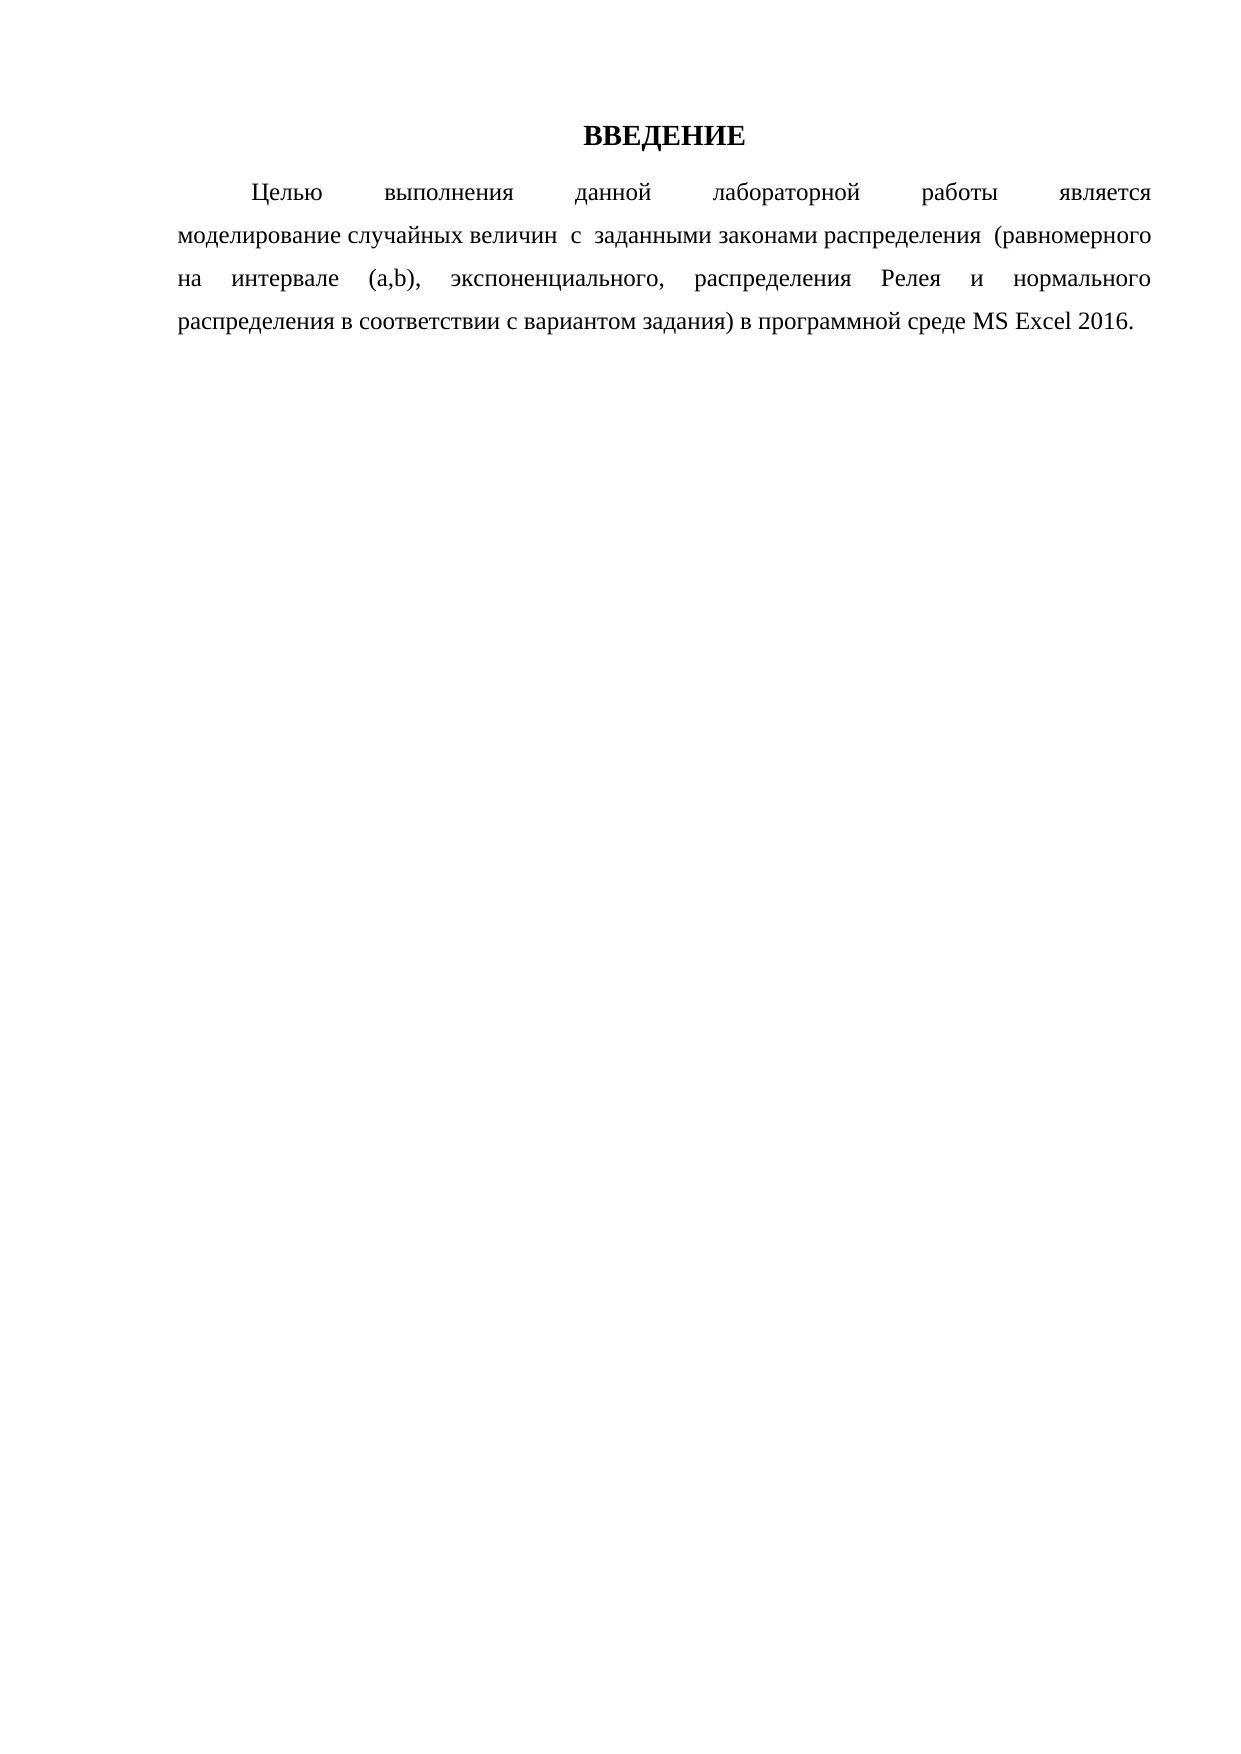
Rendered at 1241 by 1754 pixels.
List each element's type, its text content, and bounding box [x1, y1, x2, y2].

subtitle ВВЕДЕНИЕ [177, 118, 1152, 152]
text Целью выполнения данной лабораторной работы является моделирование случайных величин с заданными законами распределения (равномерного на интервале (a,b), экспоненциального, распределения Релея и нормального распределения в соответствии с вариантом задания) в программной среде MS Excel 2016. [177, 177, 1152, 335]
